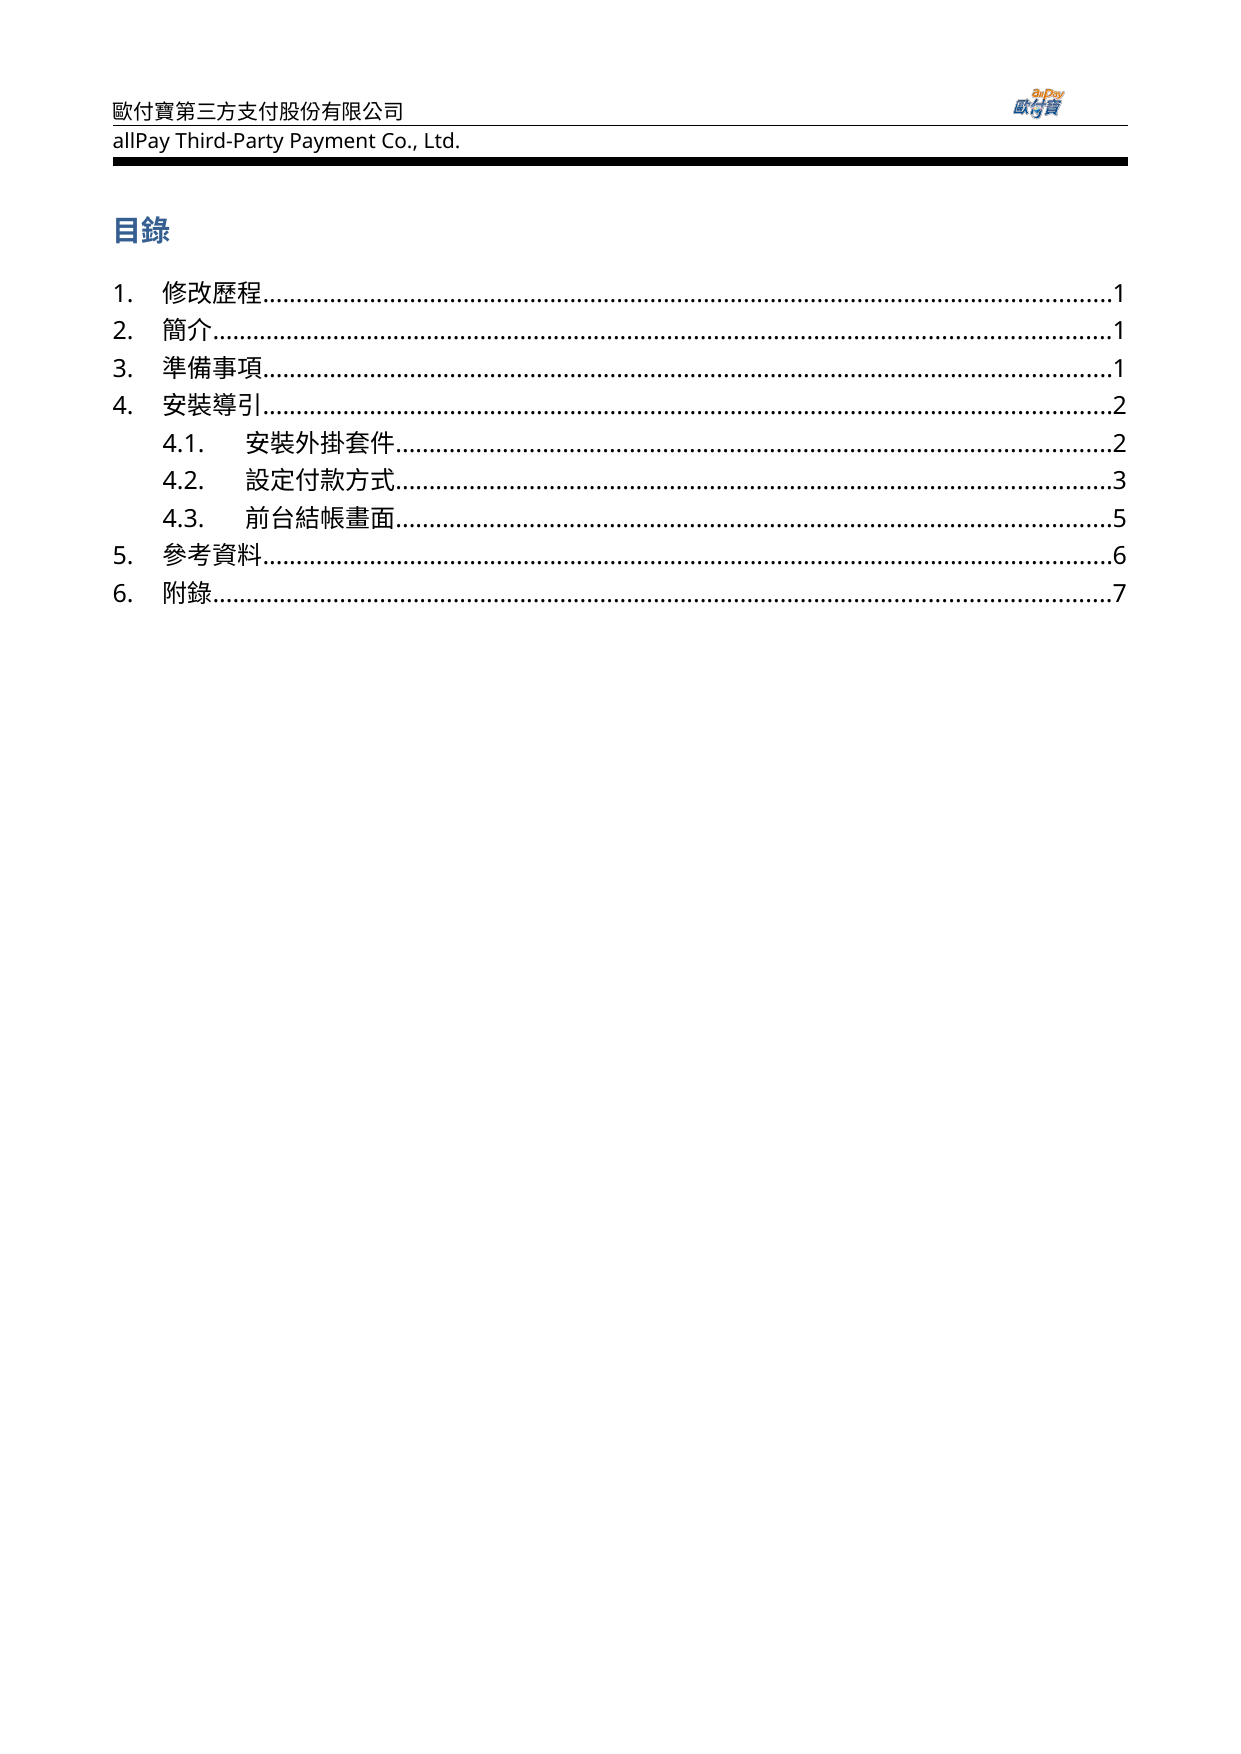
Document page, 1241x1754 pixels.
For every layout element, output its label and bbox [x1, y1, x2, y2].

picture [1012, 88, 1066, 120]
